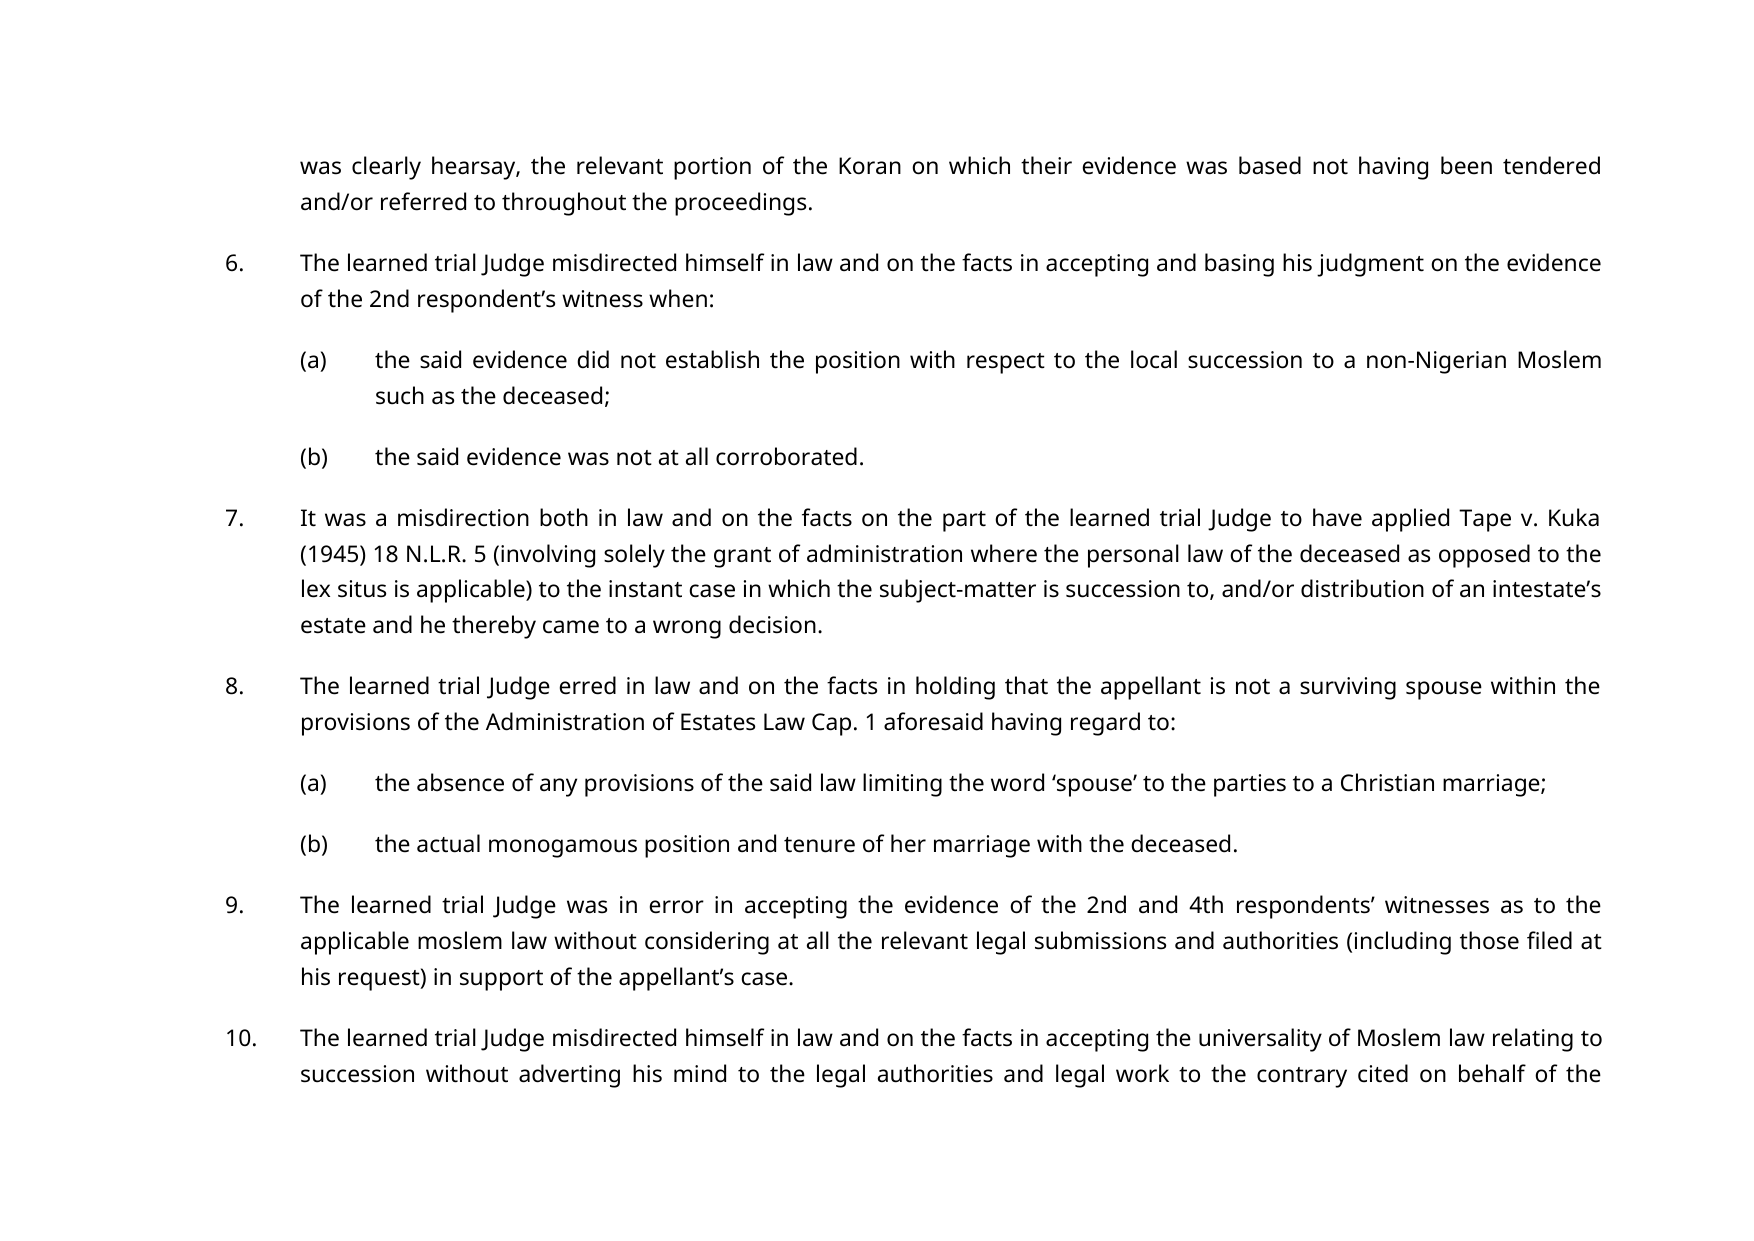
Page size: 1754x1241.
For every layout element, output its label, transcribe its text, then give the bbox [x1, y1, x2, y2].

text 7. It was a misdirection both in law and on the facts on the part of the learned trial Judge to have applied Tape v. Kuka (1945) 18 N.L.R. 5 (involving solely the grant of administration where the personal law of the deceased as opposed to the lex situs is applicable) to the instant case in which the subject-matter is succession to, and/or distribution of an intestate’s estate and he thereby came to a wrong decision. [225, 502, 1604, 641]
text (b) the said evidence was not at all corroborated. [225, 441, 1604, 472]
text (b) the actual monogamous position and tenure of her marriage with the deceased. [300, 828, 1604, 859]
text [225, 1022, 1604, 1089]
text (a) the absence of any provisions of the said law limiting the word ‘spouse’ to the parties to a Christian marriage; [300, 767, 1604, 798]
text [225, 150, 1604, 217]
text (a) the said evidence did not establish the position with respect to the local succession to a non-Nigerian Moslem such as the deceased; [300, 344, 1604, 411]
text 9. The learned trial Judge was in error in accepting the evidence of the 2nd and 4th respondents’ witnesses as to the applicable moslem law without considering at all the relevant legal submissions and authorities (including those filed at his request) in support of the appellant’s case. [225, 889, 1604, 992]
text 6. The learned trial Judge misdirected himself in law and on the facts in accepting and basing his judgment on the evidence of the 2nd respondent’s witness when: [225, 247, 1604, 314]
text 8. The learned trial Judge erred in law and on the facts in holding that the appellant is not a surviving spouse within the provisions of the Administration of Estates Law Cap. 1 aforesaid having regard to: [225, 670, 1604, 737]
